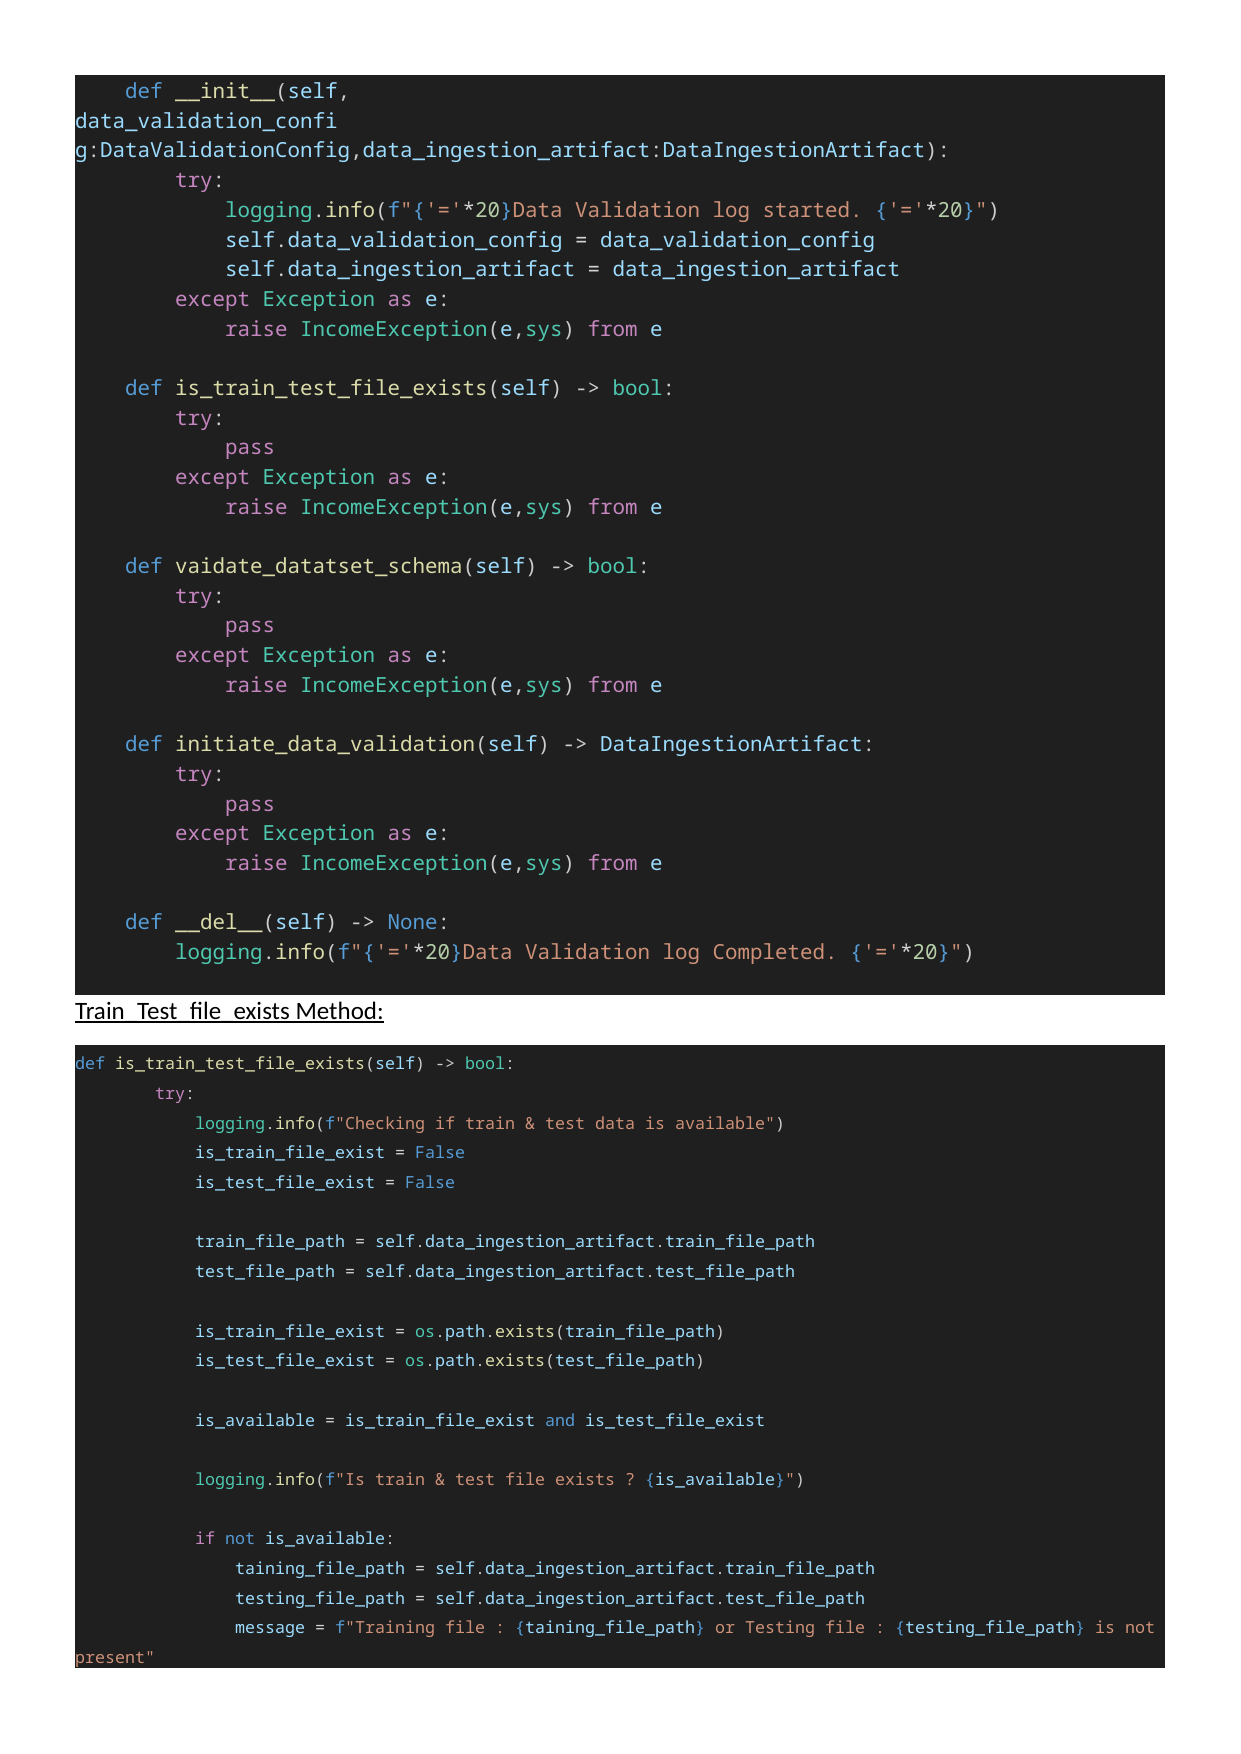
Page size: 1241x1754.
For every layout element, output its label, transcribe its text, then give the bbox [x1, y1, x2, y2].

text self.data_validation_config = data_validation_config [75, 223, 1165, 253]
text def __init__(self, data_validation_config:DataValidationConfig,data_ingestion_artifact:DataIngestionArtifact): [75, 75, 1165, 164]
text if not is_available: [75, 1520, 1165, 1550]
text except Exception as e: [75, 283, 1165, 312]
text def is_train_test_file_exists(self) -> bool: [75, 372, 1165, 402]
text except Exception as e: [75, 817, 1165, 847]
text message = f"Training file : {taining_file_path} or Testing file : {testing_file_path} is not present" [75, 1609, 1165, 1668]
text self.data_ingestion_artifact = data_ingestion_artifact [75, 253, 1165, 283]
text except Exception as e: [75, 639, 1165, 669]
text try: [75, 1075, 1165, 1104]
text logging.info(f"{'='*20}Data Validation log started. {'='*20}") [75, 194, 1165, 223]
text try: [75, 580, 1165, 609]
text logging.info(f"Is train & test file exists ? {is_available}") [75, 1461, 1165, 1490]
text def is_train_test_file_exists(self) -> bool: [75, 1045, 1165, 1075]
text def initiate_data_validation(self) -> DataIngestionArtifact: [75, 728, 1165, 758]
text logging.info(f"{'='*20}Data Validation log Completed. {'='*20}") [75, 936, 1165, 966]
text try: [75, 164, 1165, 194]
text is_available = is_train_file_exist and is_test_file_exist [75, 1401, 1165, 1431]
text taining_file_path = self.data_ingestion_artifact.train_file_path [75, 1550, 1165, 1579]
text is_train_file_exist = os.path.exists(train_file_path) [75, 1312, 1165, 1342]
text except Exception as e: [75, 461, 1165, 491]
text pass [75, 431, 1165, 461]
text test_file_path = self.data_ingestion_artifact.test_file_path [75, 1253, 1165, 1282]
text pass [75, 787, 1165, 817]
text pass [75, 609, 1165, 639]
text raise IncomeException(e,sys) from e [75, 312, 1165, 342]
text logging.info(f"Checking if train & test data is available") [75, 1104, 1165, 1134]
text raise IncomeException(e,sys) from e [75, 491, 1165, 520]
text Train_Test_file_exists Method: [75, 995, 1165, 1026]
text raise IncomeException(e,sys) from e [75, 847, 1165, 877]
text train_file_path = self.data_ingestion_artifact.train_file_path [75, 1223, 1165, 1253]
text testing_file_path = self.data_ingestion_artifact.test_file_path [75, 1579, 1165, 1609]
text is_test_file_exist = os.path.exists(test_file_path) [75, 1342, 1165, 1372]
text try: [75, 402, 1165, 431]
text try: [75, 758, 1165, 787]
text is_train_file_exist = False [75, 1134, 1165, 1164]
text def vaidate_datatset_schema(self) -> bool: [75, 550, 1165, 580]
text is_test_file_exist = False [75, 1164, 1165, 1193]
text def __del__(self) -> None: [75, 906, 1165, 936]
text raise IncomeException(e,sys) from e [75, 669, 1165, 698]
